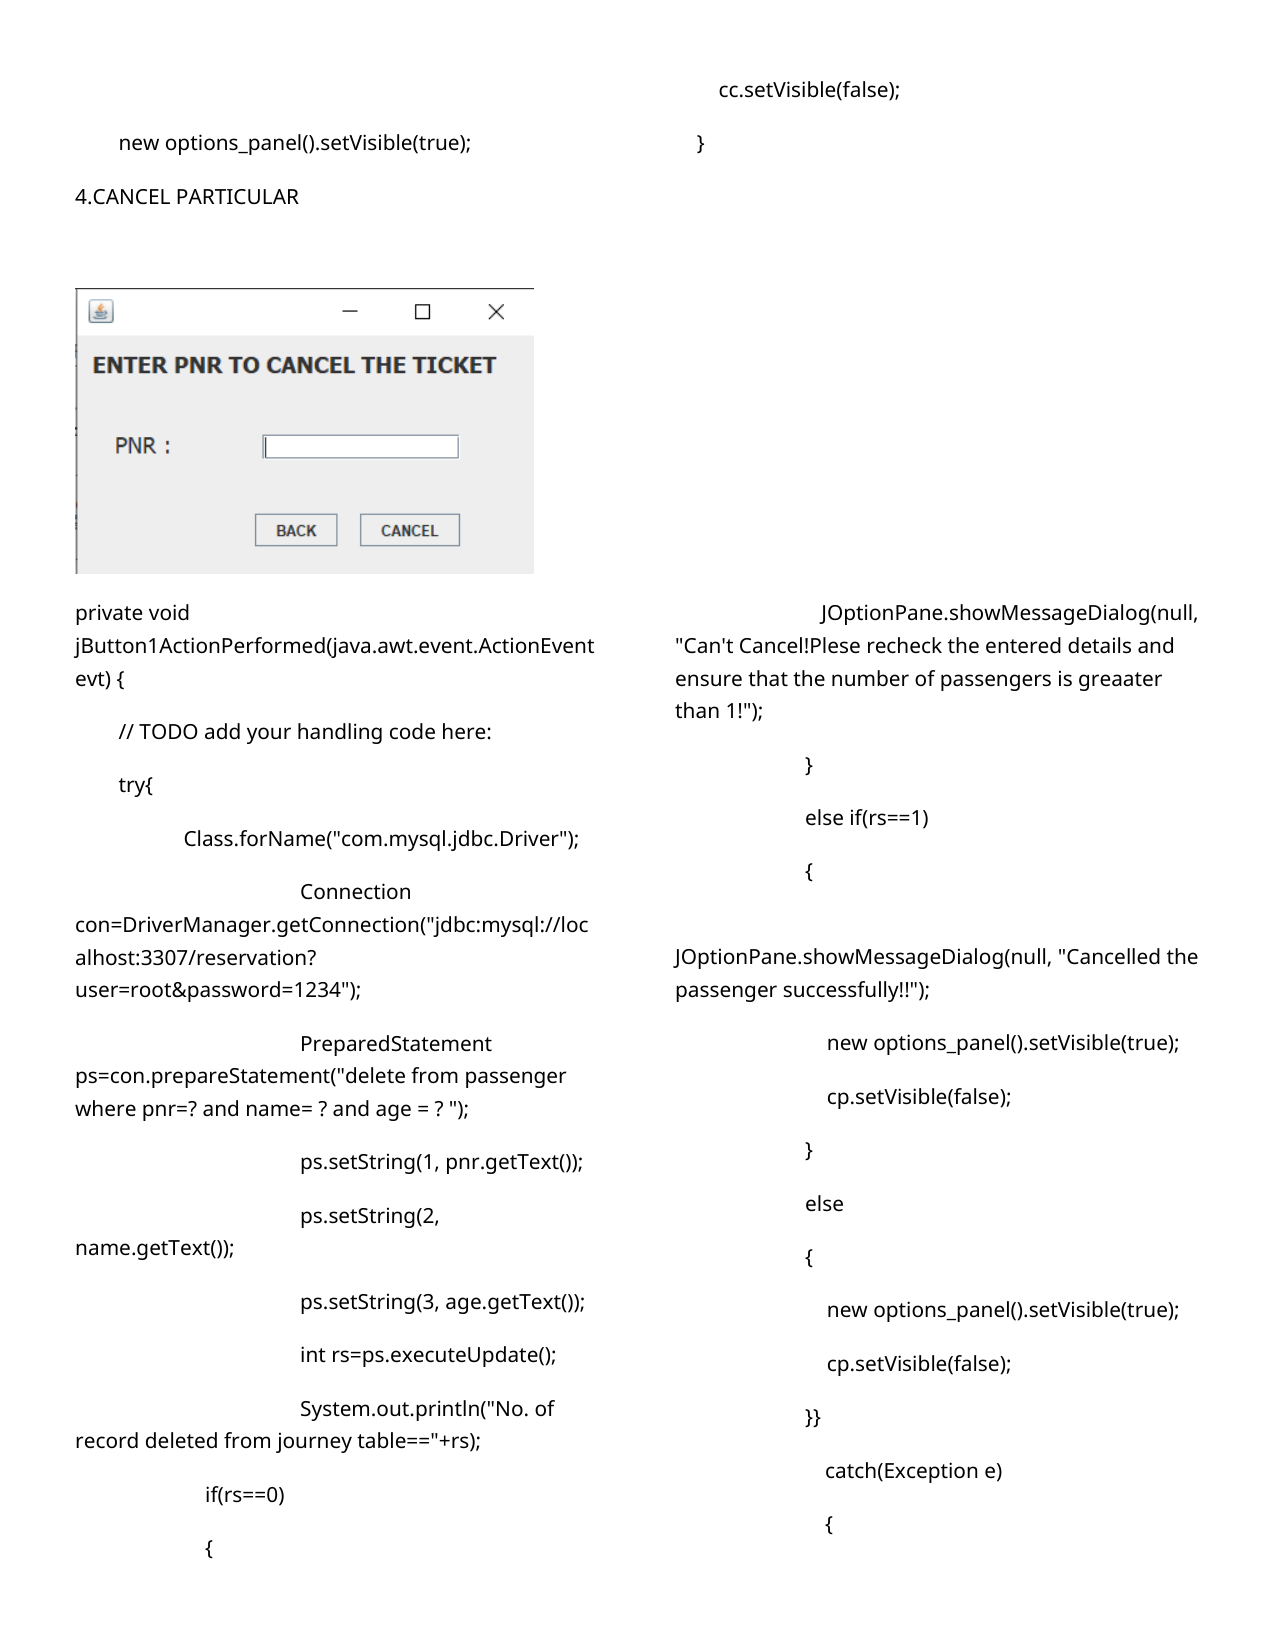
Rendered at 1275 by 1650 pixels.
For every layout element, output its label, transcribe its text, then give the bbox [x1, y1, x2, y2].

text } [675, 128, 1200, 157]
text else [675, 1189, 1200, 1217]
text 4.CANCEL PARTICULAR [75, 182, 1200, 210]
text ps.setString(3, age.getText()); [75, 1287, 600, 1315]
text System.out.println("No. of record deleted from journey table=="+rs); [75, 1394, 600, 1455]
text else if(rs==1) [675, 803, 1200, 832]
text int rs=ps.executeUpdate(); [75, 1340, 600, 1369]
text ps.setString(1, pnr.getText()); [75, 1147, 600, 1176]
text { [675, 1242, 1200, 1271]
text JOptionPane.showMessageDialog(null, "Can't Cancel!Plese recheck the entered details and ensure that the number of passengers is greaater than 1!"); [675, 598, 1200, 725]
text new options_panel().setVisible(true); [675, 1296, 1200, 1324]
text Class.forName("com.mysql.jdbc.Driver"); [75, 824, 600, 852]
text } [675, 1135, 1200, 1164]
text new options_panel().setVisible(true); [75, 128, 600, 156]
text new options_panel().setVisible(true); [675, 1028, 1200, 1057]
text cp.setVisible(false); [675, 1349, 1200, 1377]
text cc.setVisible(false); [675, 75, 1200, 103]
text }} [675, 1402, 1200, 1431]
text } [675, 750, 1200, 778]
text catch(Exception e) [675, 1456, 1200, 1484]
text { [75, 1533, 600, 1562]
text private void jButton1ActionPerformed(java.awt.event.ActionEvent evt) { [75, 598, 600, 692]
text ps.setString(2, name.getText()); [75, 1201, 600, 1262]
text // TODO add your handling code here: [75, 717, 600, 746]
text { [675, 857, 1200, 885]
text Connection con=DriverManager.getConnection("jdbc:mysql://localhost:3307/reservation?user=root&password=1234"); [75, 877, 600, 1004]
text cp.setVisible(false); [675, 1082, 1200, 1110]
picture [75, 288, 534, 574]
text { [675, 1509, 1200, 1538]
text JOptionPane.showMessageDialog(null, "Cancelled the passenger successfully!!"); [675, 910, 1200, 1003]
text PreparedStatement ps=con.prepareStatement("delete from passenger where pnr=? and name= ? and age = ? "); [75, 1029, 600, 1122]
text try{ [75, 771, 600, 799]
text if(rs==0) [75, 1480, 600, 1508]
